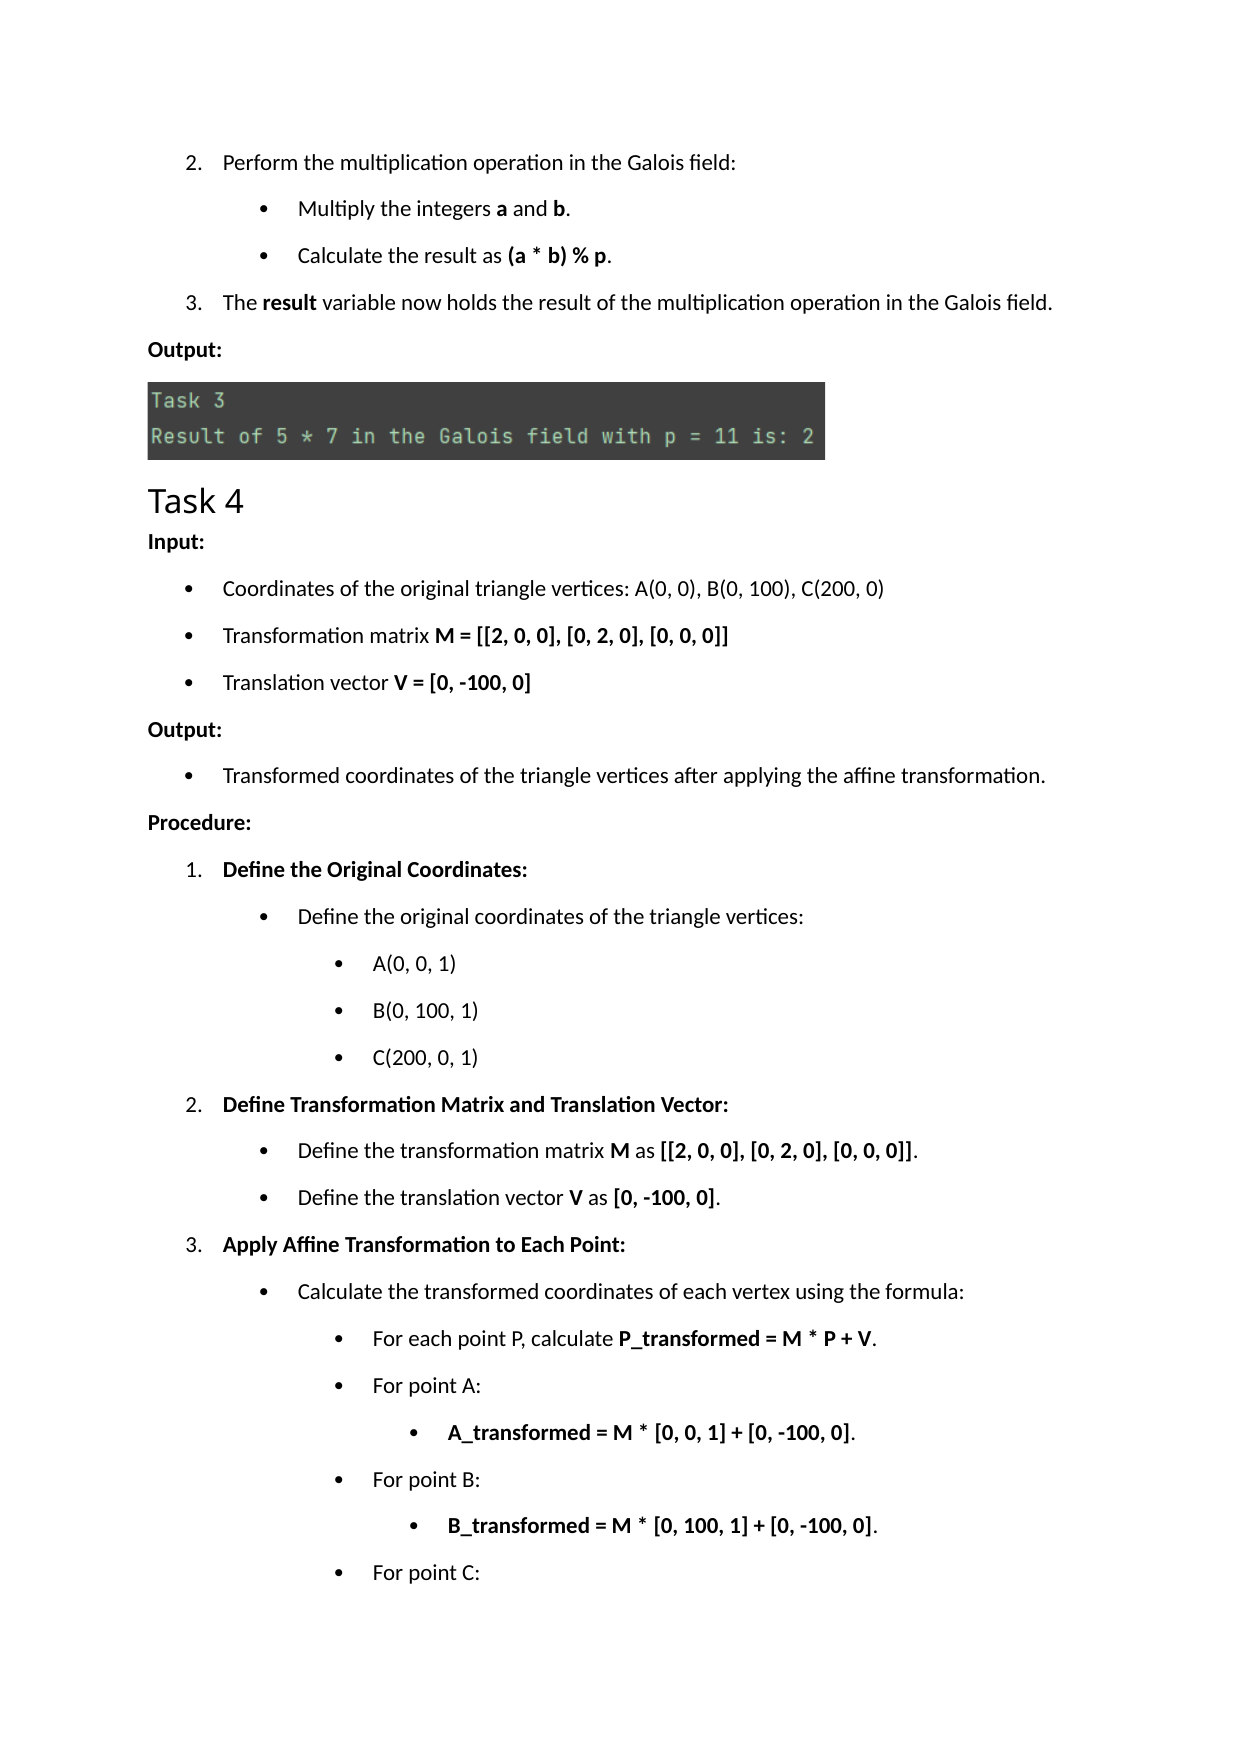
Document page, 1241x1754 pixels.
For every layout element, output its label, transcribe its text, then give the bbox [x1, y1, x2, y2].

list Transformed coordinates of the triangle vertices after applying the affine transformation. [185, 762, 1093, 790]
list Multiply the integers a and b. [260, 194, 1093, 222]
list Calculate the transformed coordinates of each vertex using the formula: [260, 1277, 1093, 1305]
text Output: [148, 715, 1093, 743]
list Coordinates of the original triangle vertices: A(0, 0), B(0, 100), C(200, 0) [185, 574, 1093, 602]
list Define the translation vector V as [0, -100, 0]. [260, 1183, 1093, 1212]
list Define Transformation Matrix and Translation Vector: [185, 1090, 1093, 1118]
subtitle Task 4 [148, 478, 1093, 524]
list For point A: [335, 1371, 1093, 1399]
text Input: [148, 527, 1093, 555]
list B_transformed = M * [0, 100, 1] + [0, -100, 0]. [410, 1512, 1093, 1540]
picture [147, 382, 826, 460]
list Perform the multiplication operation in the Galois field: [185, 148, 1093, 176]
list For point C: [335, 1558, 1093, 1587]
list For point B: [335, 1465, 1093, 1493]
text Procedure: [148, 808, 1093, 837]
list C(200, 0, 1) [335, 1043, 1093, 1071]
list For each point P, calculate P_transformed = M * P + V. [335, 1324, 1093, 1352]
list Define the original coordinates of the triangle vertices: [260, 902, 1093, 930]
list A(0, 0, 1) [335, 949, 1093, 977]
list The result variable now holds the result of the multiplication operation in the Galois field. [185, 288, 1093, 316]
list Calculate the result as (a * b) % p. [260, 241, 1093, 269]
list Apply Affine Transformation to Each Point: [185, 1230, 1093, 1258]
text Output: [148, 335, 1093, 363]
list A_transformed = M * [0, 0, 1] + [0, -100, 0]. [410, 1418, 1093, 1446]
list B(0, 100, 1) [335, 996, 1093, 1024]
list Define the Original Coordinates: [185, 855, 1093, 883]
list Translation vector V = [0, -100, 0] [185, 668, 1093, 696]
list Define the transformation matrix M as [[2, 0, 0], [0, 2, 0], [0, 0, 0]]. [260, 1137, 1093, 1165]
list Transformation matrix M = [[2, 0, 0], [0, 2, 0], [0, 0, 0]] [185, 621, 1093, 649]
